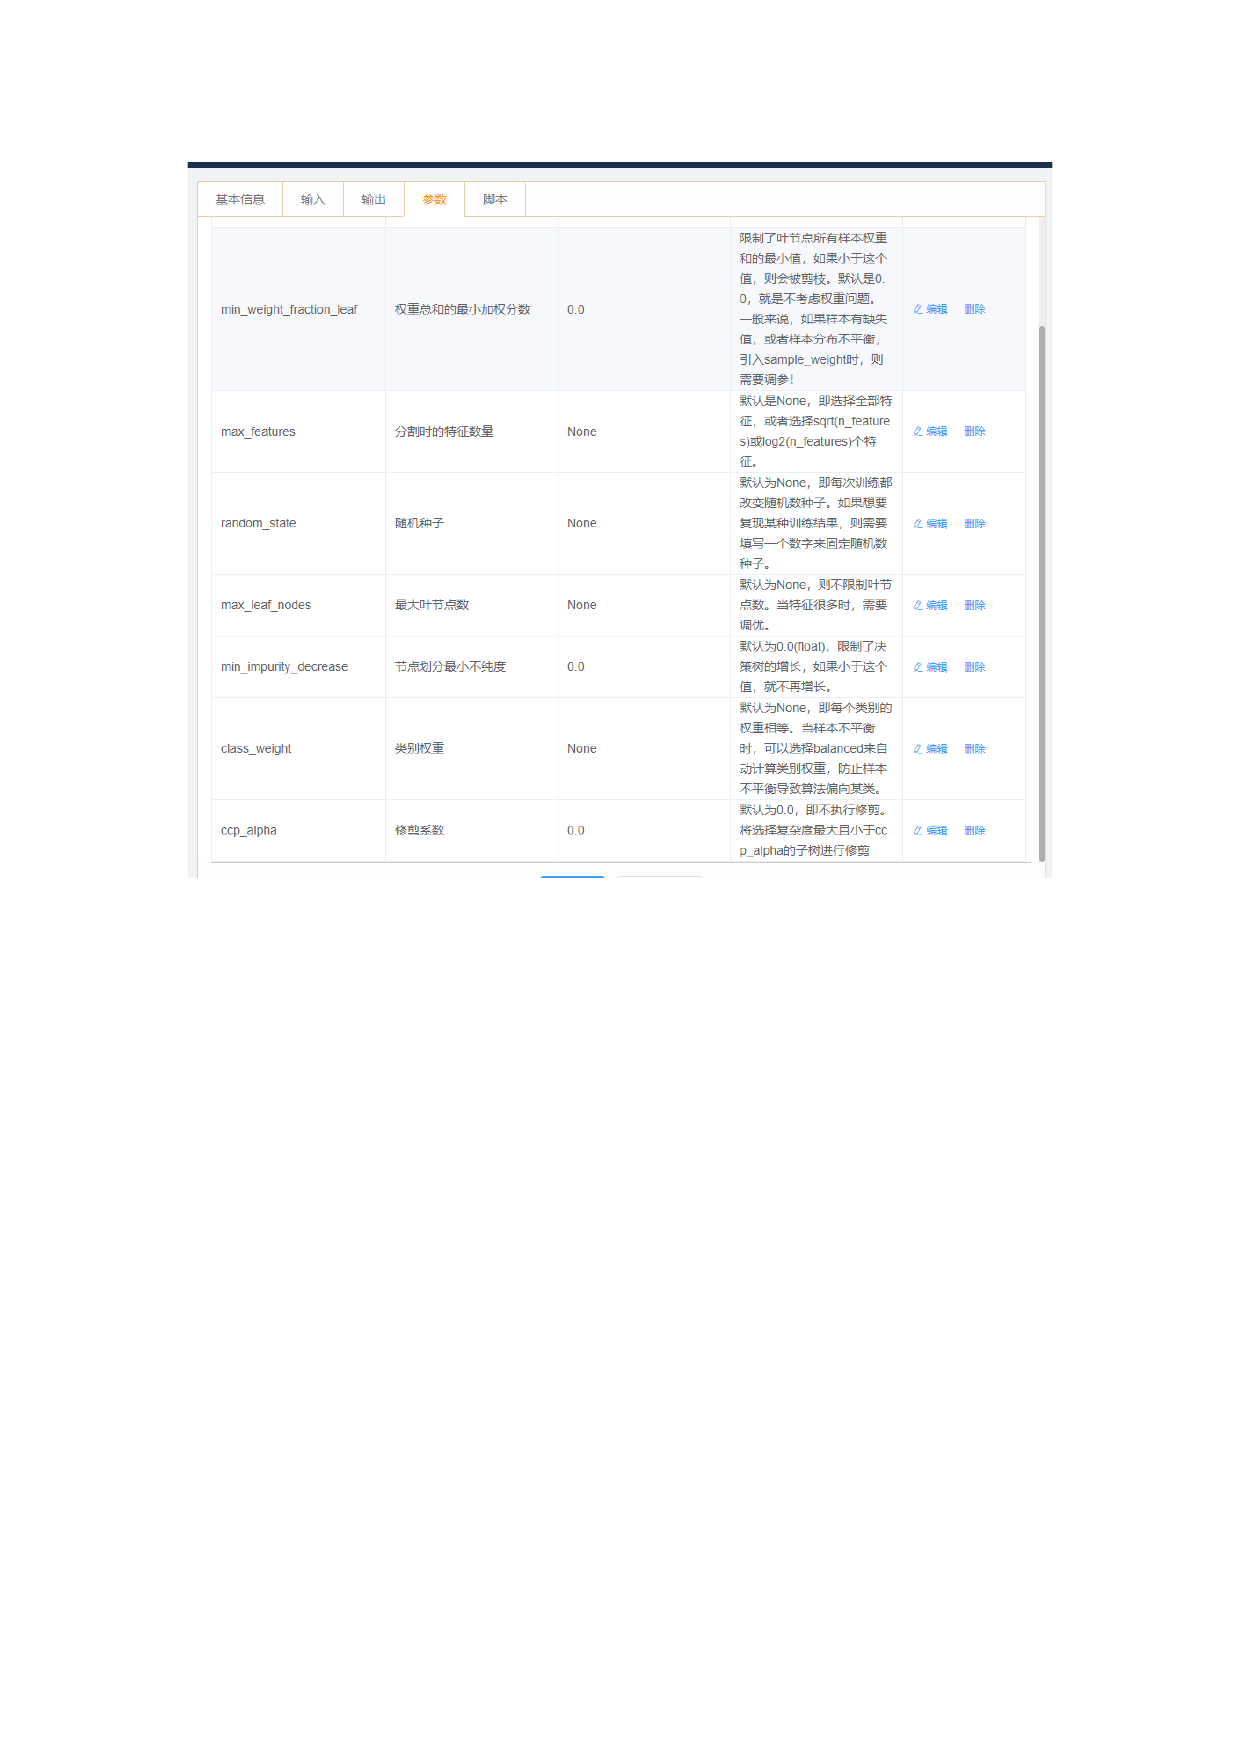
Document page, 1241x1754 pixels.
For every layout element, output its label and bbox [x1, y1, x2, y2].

picture [187, 162, 1053, 878]
